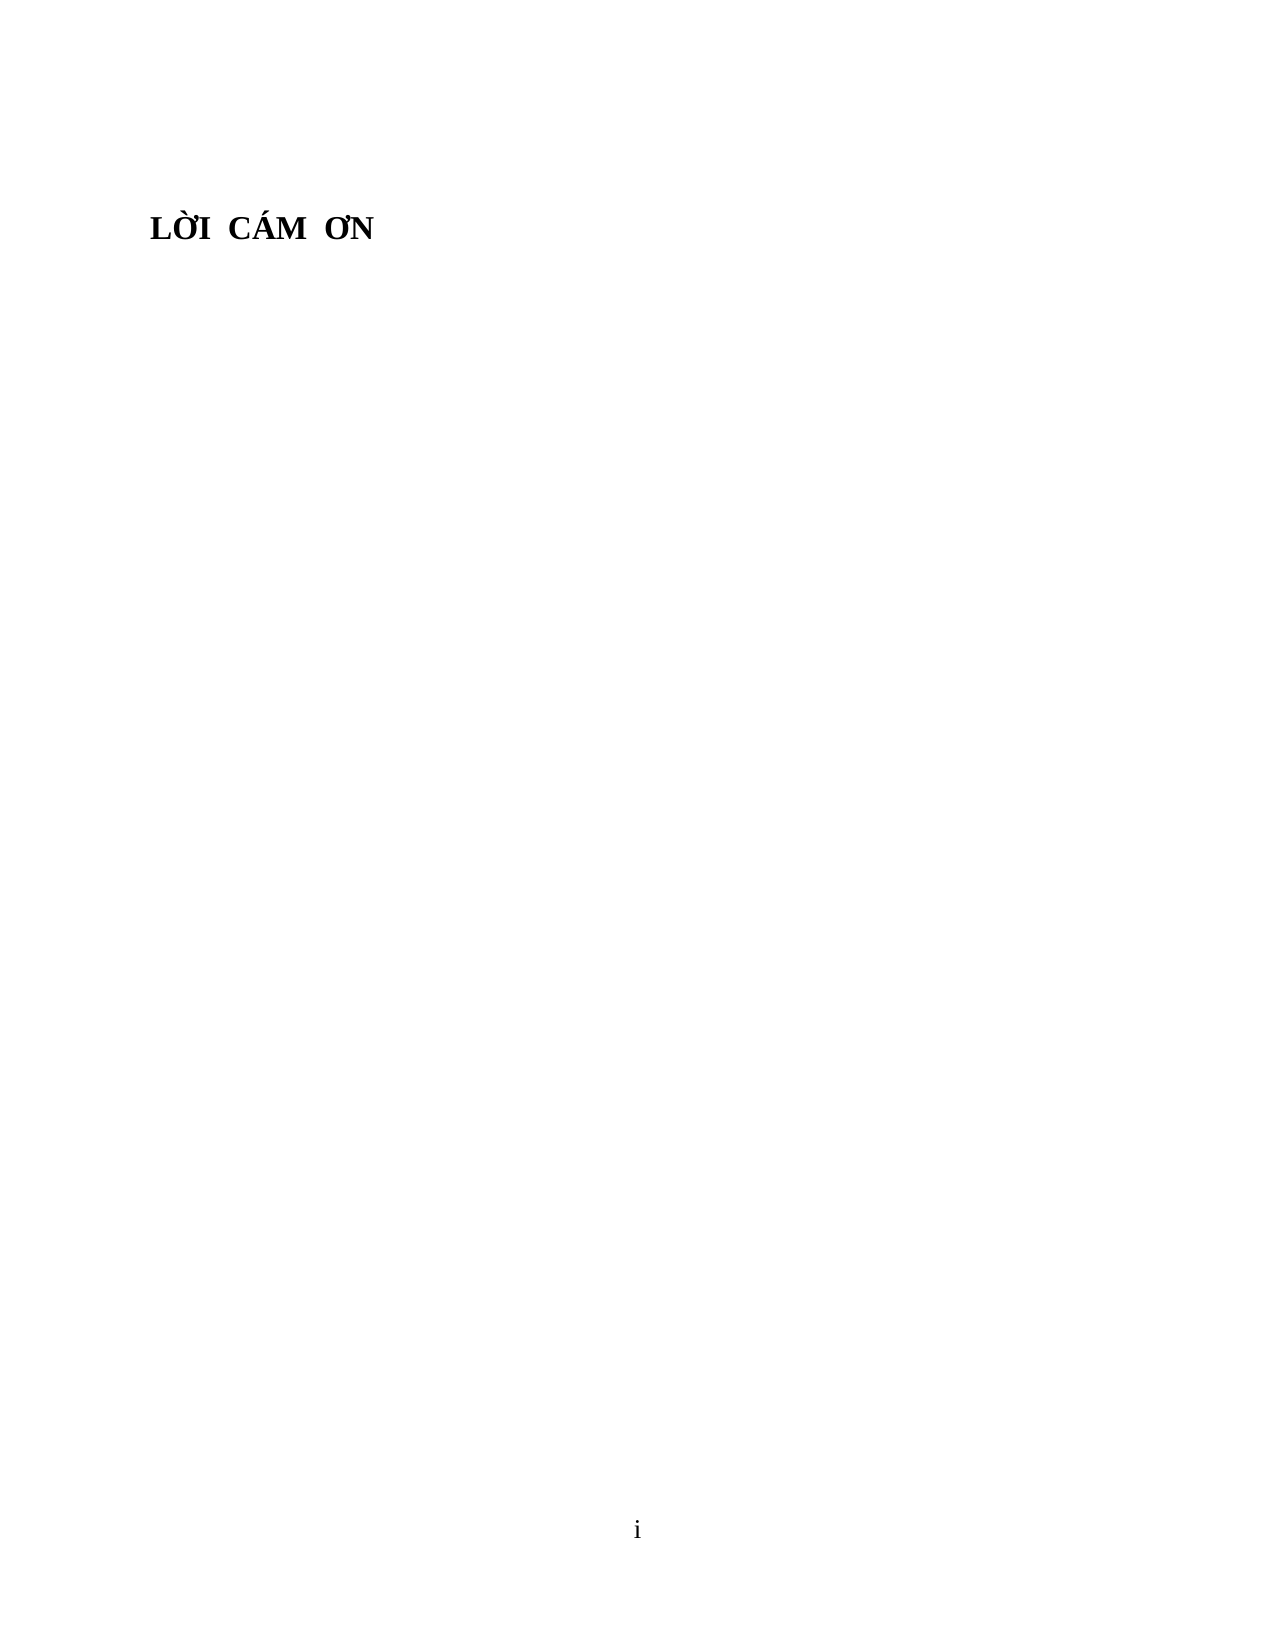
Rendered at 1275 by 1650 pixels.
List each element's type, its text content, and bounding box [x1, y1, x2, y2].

subtitle LỜI CÁM ƠN [150, 208, 1125, 247]
